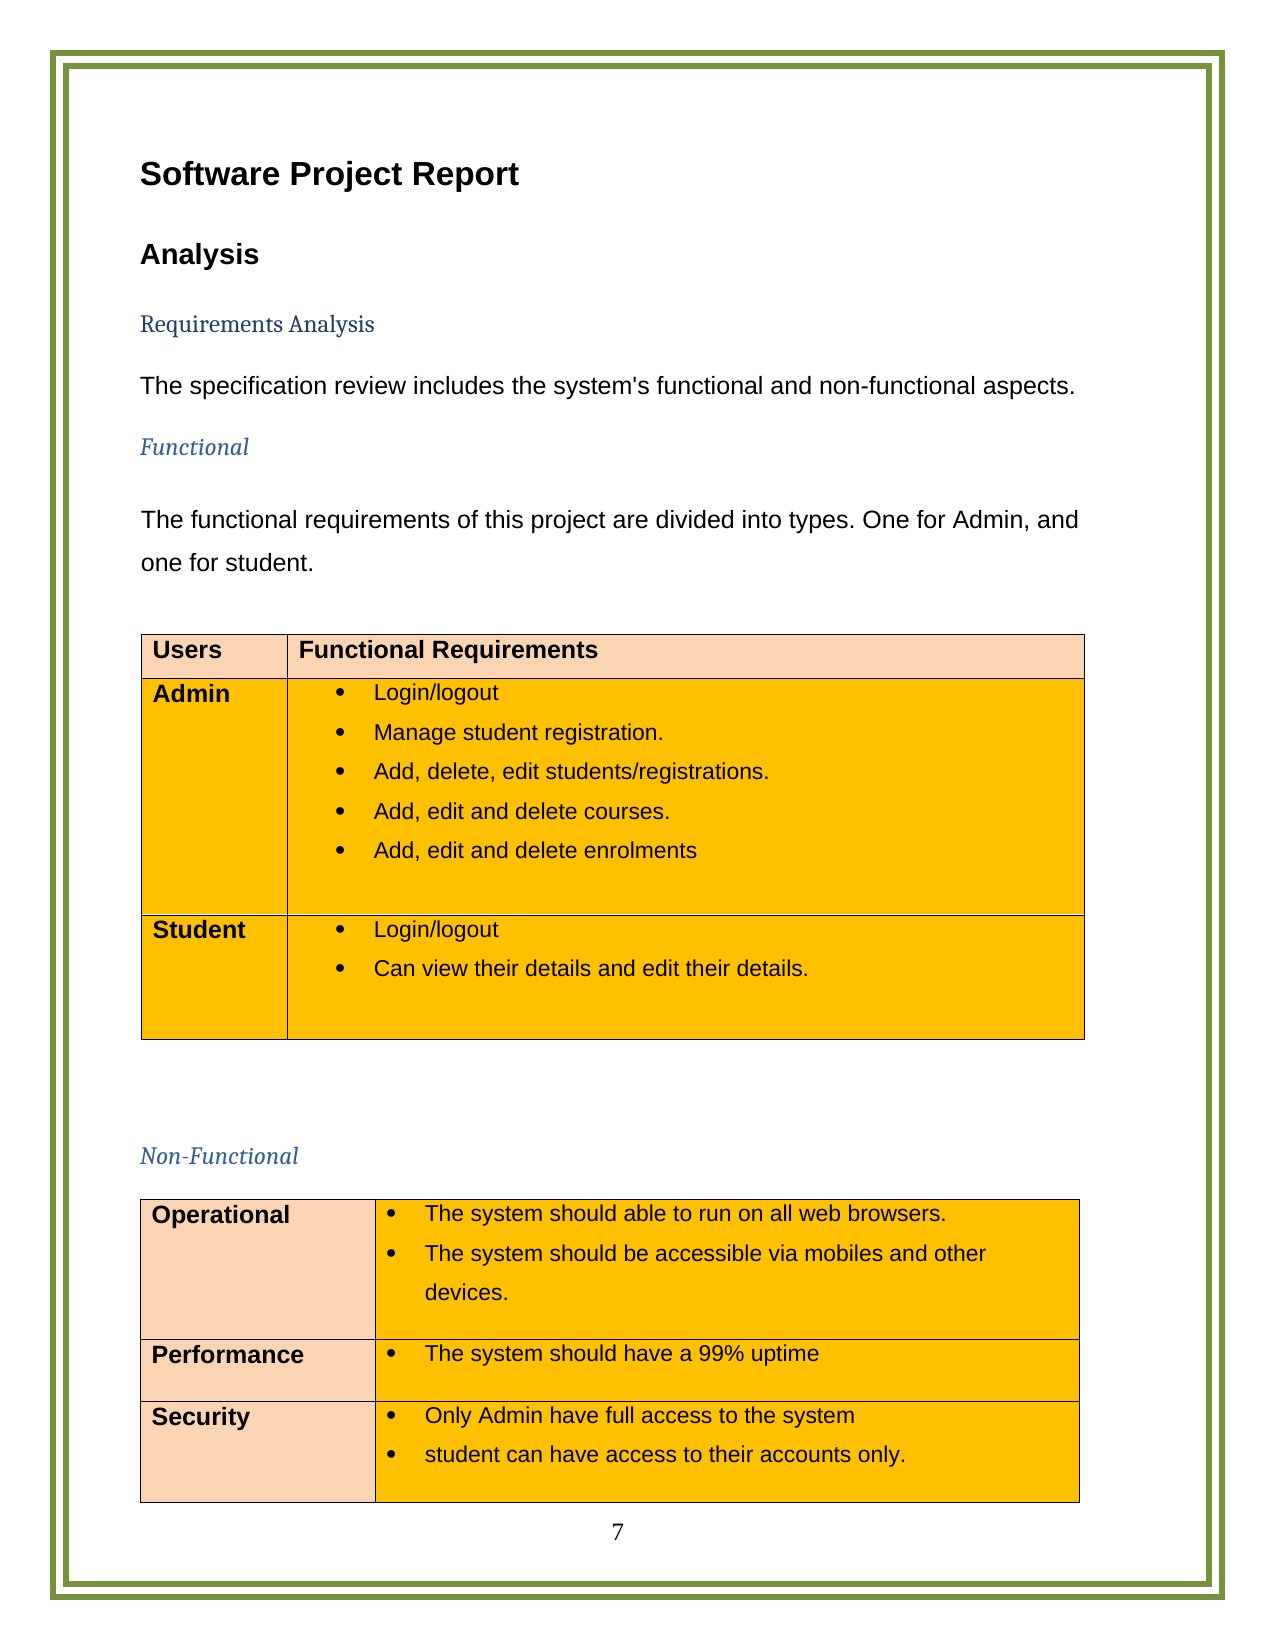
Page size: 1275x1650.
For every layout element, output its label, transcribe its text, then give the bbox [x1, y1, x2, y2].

table_cell Admin [142, 679, 287, 914]
table_cell Security [141, 1402, 375, 1502]
table_header The system should able to run on all web browsers. The system should be accessible via mobiles and other devices. [376, 1200, 1079, 1339]
subtitle Software Project Report [139, 154, 1096, 193]
subtitle Requirements Analysis [139, 309, 1096, 338]
table_cell Only Admin have full access to the system student can have access to their accounts only. [376, 1402, 1079, 1502]
text The functional requirements of this project are divided into types. One for Admin, and one for student. [141, 505, 1096, 577]
subtitle Analysis [139, 237, 1096, 270]
subtitle Functional [139, 433, 1096, 462]
subtitle The specification review includes the system's functional and non-functional aspects. [139, 371, 1096, 400]
table_cell Login/logout Can view their details and edit their details. [288, 916, 1084, 1039]
table_header Functional Requirements [288, 635, 1084, 678]
table_cell Student [142, 916, 287, 1039]
table_cell The system should have a 99% uptime [376, 1340, 1079, 1401]
table_header Users [142, 635, 287, 678]
table_cell Login/logout Manage student registration. Add, delete, edit students/registrations. Add, edit and delete courses. Add, edit and delete enrolments [288, 679, 1084, 914]
table_cell Performance [141, 1340, 375, 1401]
table_header Operational [141, 1200, 375, 1339]
subtitle Non-Functional [139, 1142, 1096, 1170]
